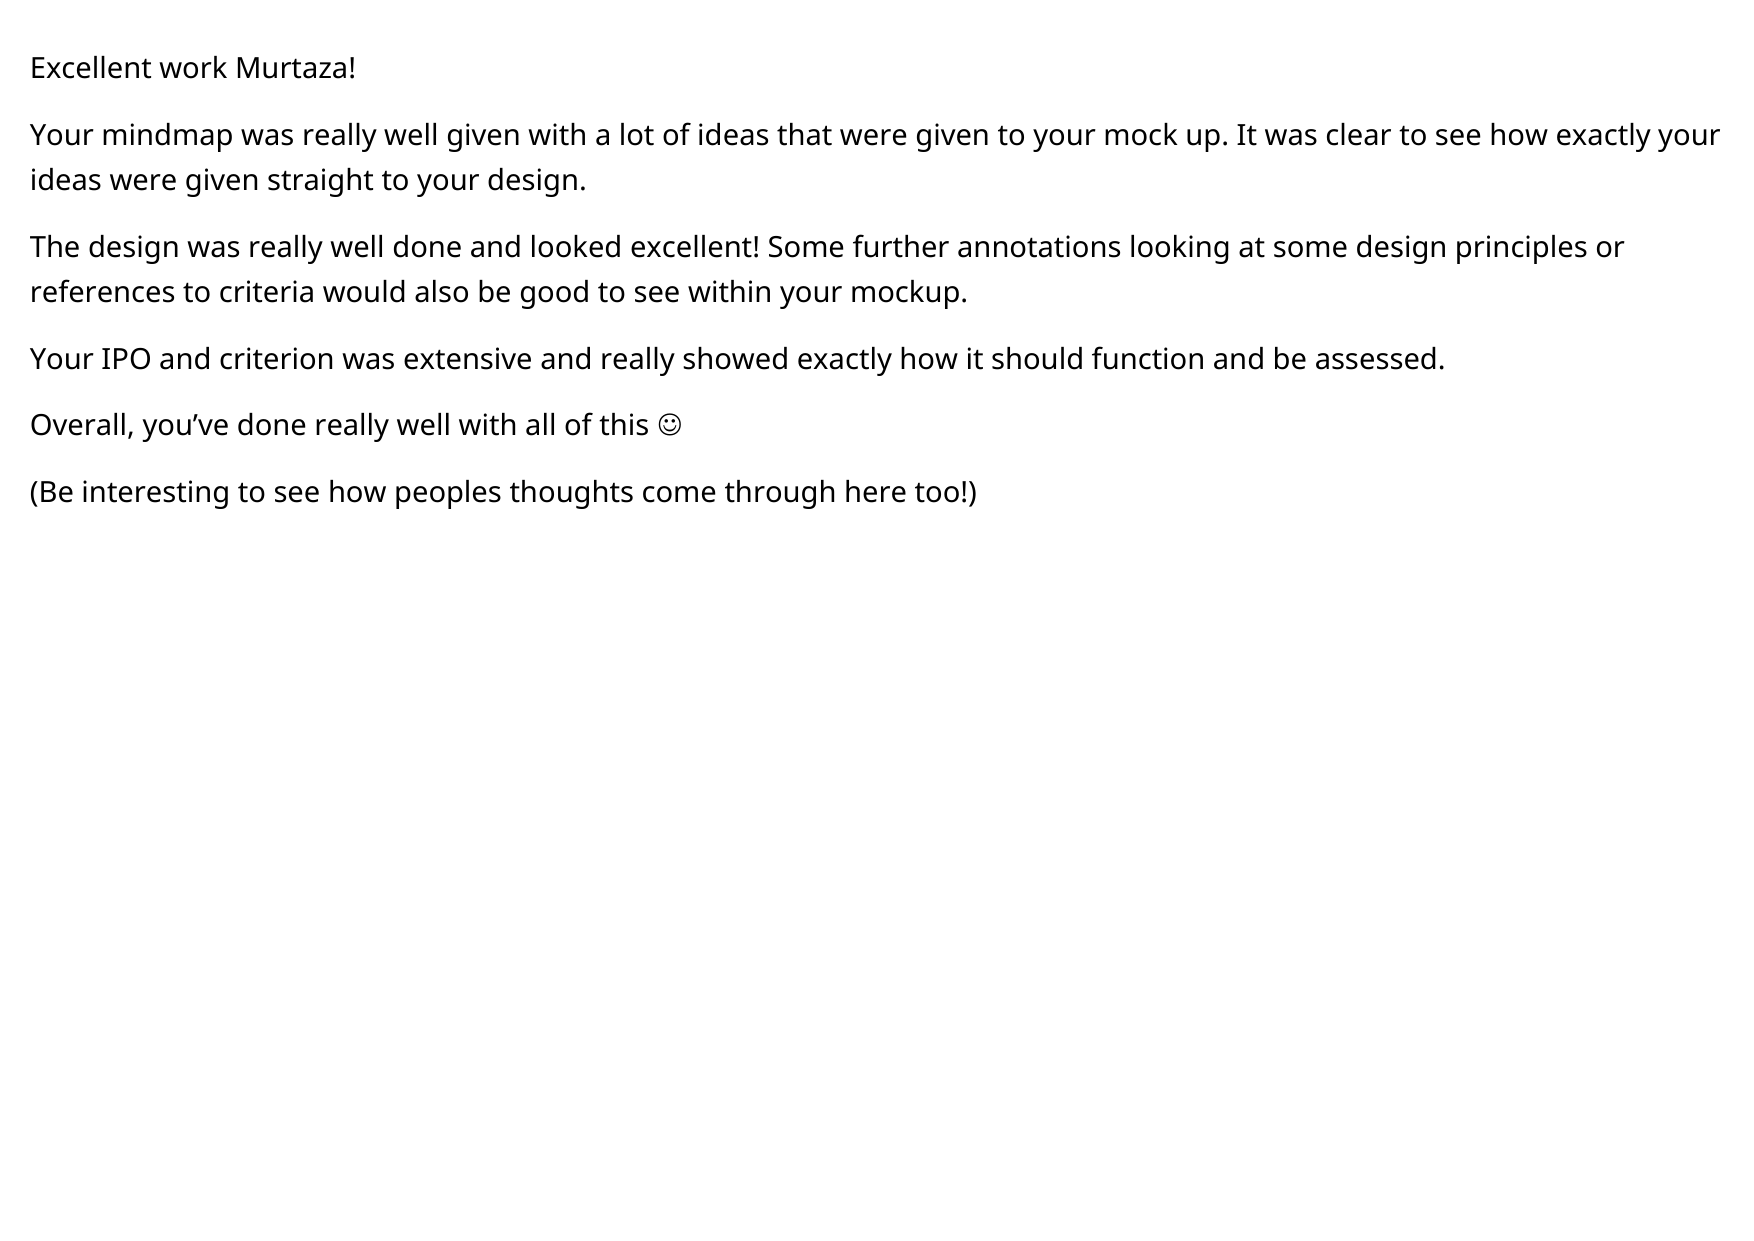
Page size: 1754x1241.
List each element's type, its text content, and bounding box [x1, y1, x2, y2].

text Overall, you’ve done really well with all of this [29, 404, 1724, 444]
text Excellent work Murtaza! [29, 47, 1724, 87]
text Your IPO and criterion was extensive and really showed exactly how it should function and be assessed. [29, 338, 1724, 378]
text (Be interesting to see how peoples thoughts come through here too!) [29, 471, 1724, 511]
text Your mindmap was really well given with a lot of ideas that were given to your mock up. It was clear to see how exactly your ideas were given straight to your design. [29, 114, 1724, 199]
text The design was really well done and looked excellent! Some further annotations looking at some design principles or references to criteria would also be good to see within your mockup. [29, 226, 1724, 311]
